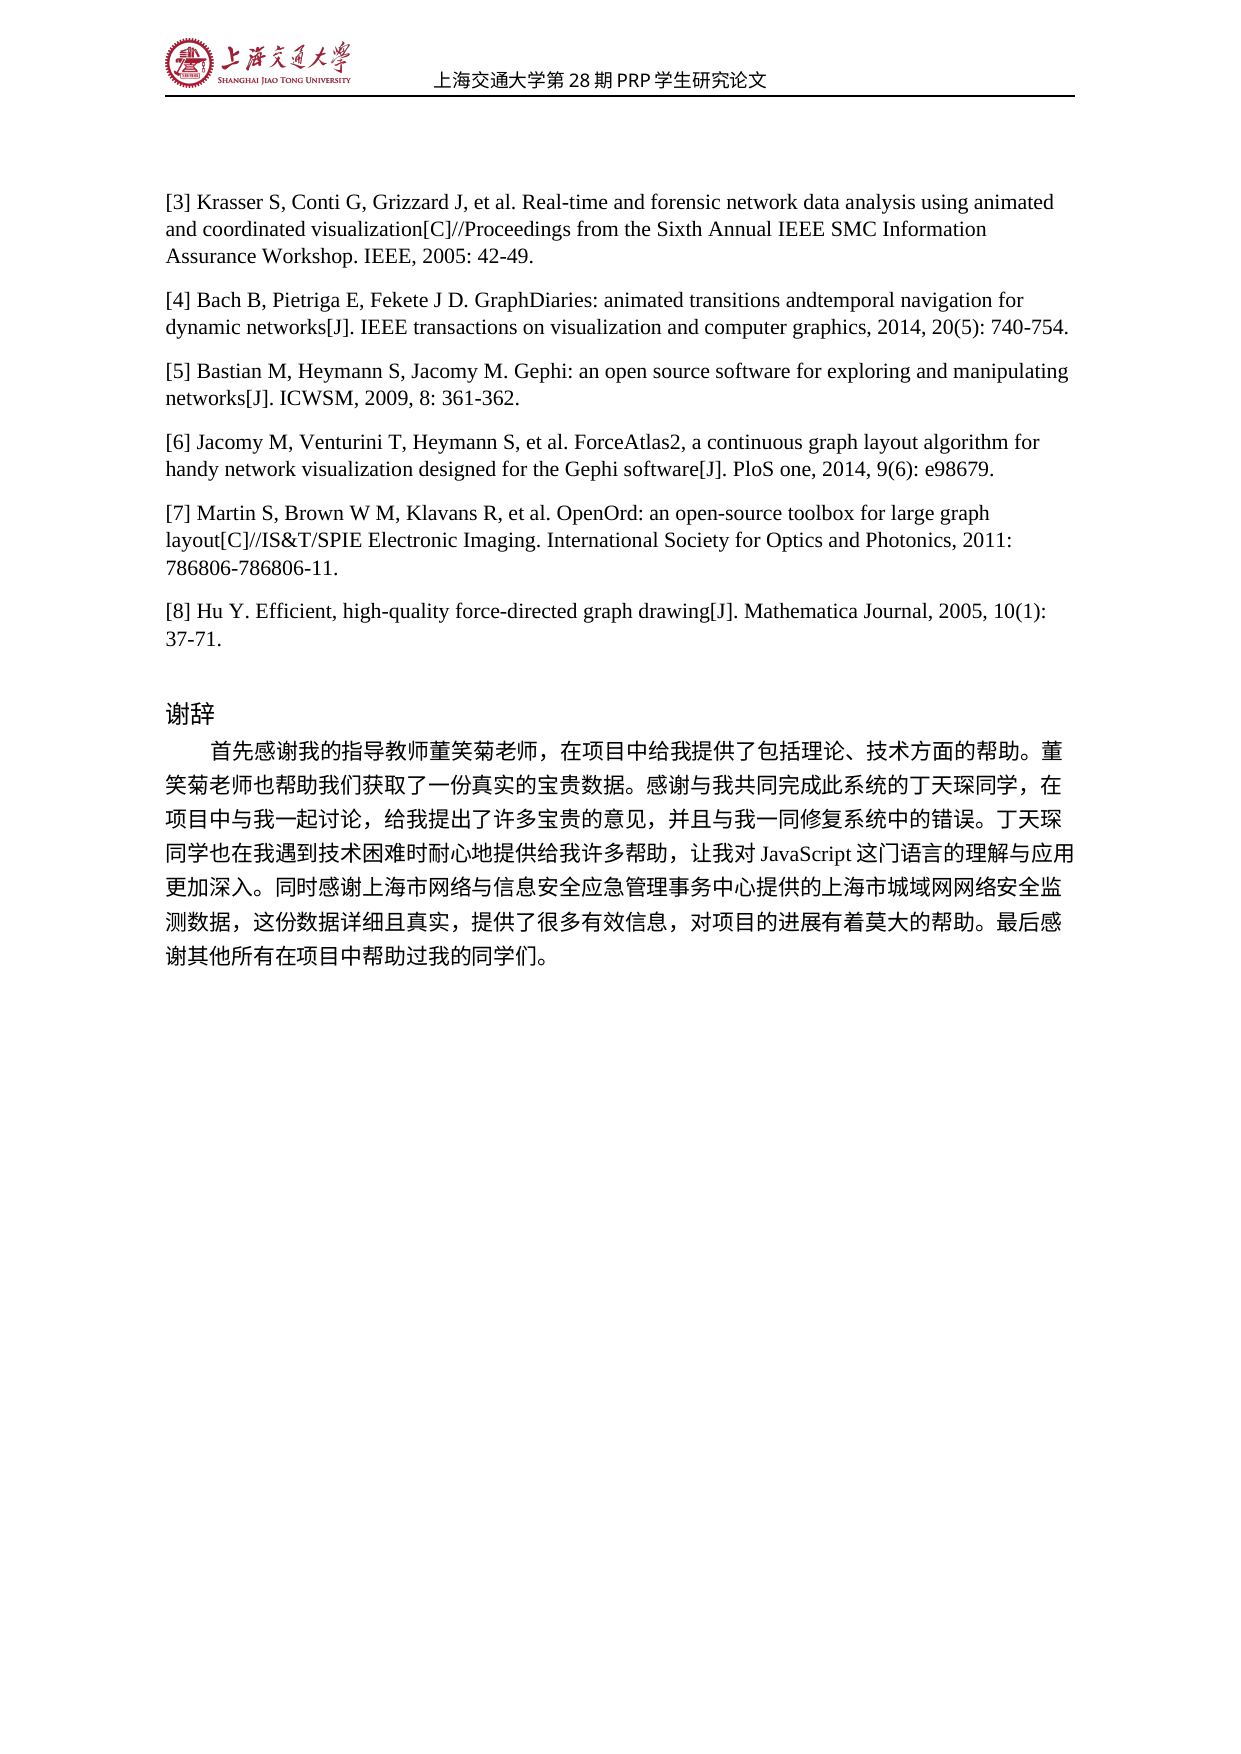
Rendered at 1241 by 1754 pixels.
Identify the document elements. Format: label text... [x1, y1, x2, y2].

text 谢辞 [165, 694, 1075, 731]
text [7] Martin S, Brown W M, Klavans R, et al. OpenOrd: an open-source toolbox for large graph layout[C]//IS&T/SPIE Electronic Imaging. International Society for Optics and Photonics, 2011: 786806-786806-11. [165, 500, 1075, 580]
text [5] Bastian M, Heymann S, Jacomy M. Gephi: an open source software for exploring and manipulating networks[J]. ICWSM, 2009, 8: 361-362. [165, 358, 1075, 411]
text [4] Bach B, Pietriga E, Fekete J D. GraphDiaries: animated transitions andtemporal navigation for dynamic networks[J]. IEEE transactions on visualization and computer graphics, 2014, 20(5): 740-754. [165, 287, 1075, 339]
picture [165, 38, 351, 88]
text [6] Jacomy M, Venturini T, Heymann S, et al. ForceAtlas2, a continuous graph layout algorithm for handy network visualization designed for the Gephi software[J]. PloS one, 2014, 9(6): e98679. [165, 429, 1075, 482]
text [8] Hu Y. Efficient, high-quality force-directed graph drawing[J]. Mathematica Journal, 2005, 10(1): 37-71. [165, 598, 1075, 651]
text 首先感谢我的指导教师董笑菊老师，在项目中给我提供了包括理论、技术方面的帮助。董笑菊老师也帮助我们获取了一份真实的宝贵数据。感谢与我共同完成此系统的丁天琛同学，在项目中与我一起讨论，给我提出了许多宝贵的意见，并且与我一同修复系统中的错误。丁天琛同学也在我遇到技术困难时耐心地提供给我许多帮助，让我对JavaScript这门语言的理解与应用更加深入。同时感谢上海市网络与信息安全应急管理事务中心提供的上海市城域网网络安全监测数据，这份数据详细且真实，提供了很多有效信息，对项目的进展有着莫大的帮助。最后感谢其他所有在项目中帮助过我的同学们。 [165, 734, 1075, 970]
text [3] Krasser S, Conti G, Grizzard J, et al. Real-time and forensic network data analysis using animated and coordinated visualization[C]//Proceedings from the Sixth Annual IEEE SMC Information Assurance Workshop. IEEE, 2005: 42-49. [165, 189, 1075, 268]
